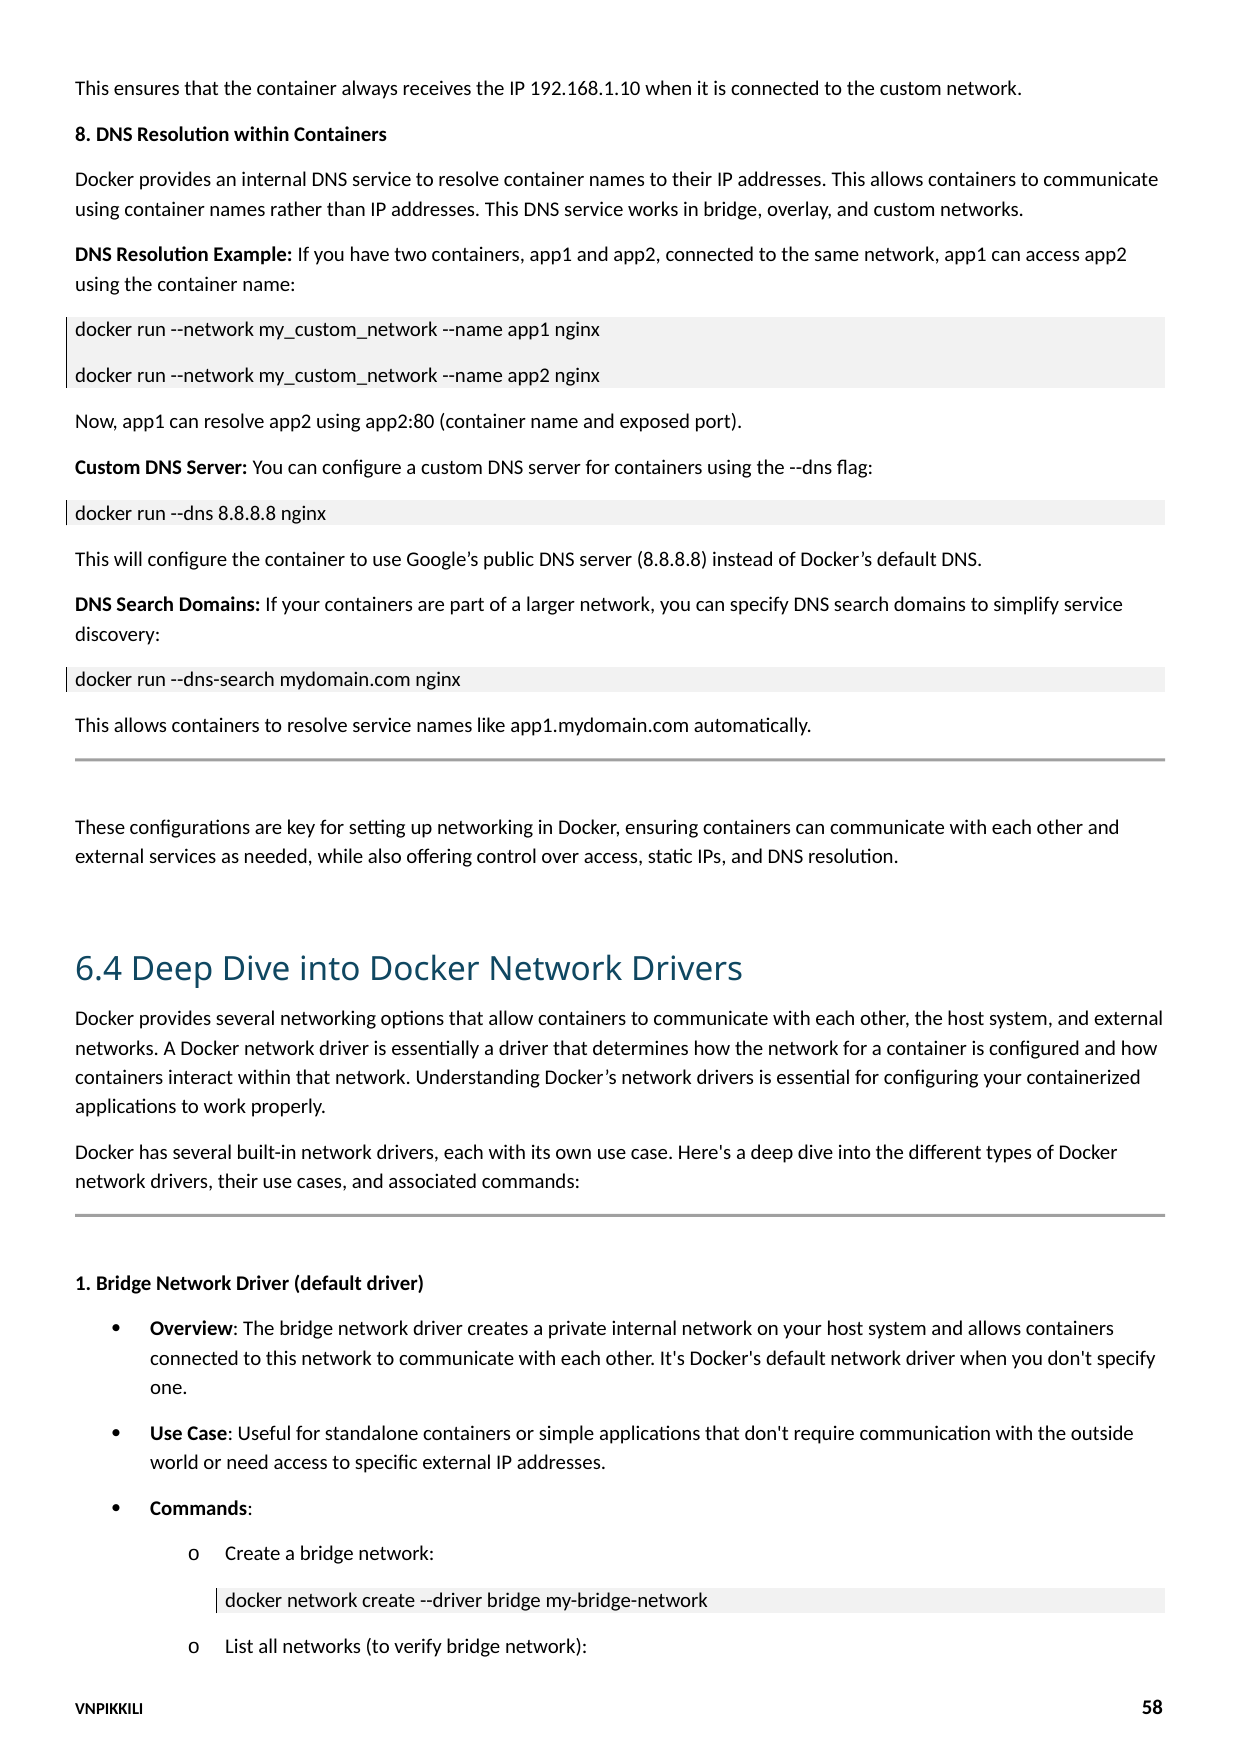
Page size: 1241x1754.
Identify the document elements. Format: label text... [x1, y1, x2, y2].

text docker run --dns 8.8.8.8 nginx [67, 500, 1165, 525]
text docker run --network my_custom_network --name app2 nginx [67, 362, 1165, 388]
text Docker has several built-in network drivers, each with its own use case. Here's a deep dive into the different types of Docker network drivers, their use cases, and associated commands: [75, 1139, 1165, 1193]
text Docker provides an internal DNS service to resolve container names to their IP addresses. This allows containers to communicate using container names rather than IP addresses. This DNS service works in bridge, overlay, and custom networks. [75, 167, 1165, 221]
list Commands: [112, 1495, 1165, 1520]
list Overview: The bridge network driver creates a private internal network on your host system and allows containers connected to this network to communicate with each other. It's Docker's default network driver when you don't specify one. [112, 1316, 1165, 1399]
text This will configure the container to use Google’s public DNS server (8.8.8.8) instead of Docker’s default DNS. [75, 546, 1165, 571]
text docker run --dns-search mydomain.com nginx [67, 667, 1165, 692]
text Now, app1 can resolve app2 using app2:80 (container name and exposed port). [75, 408, 1165, 434]
text docker network create --driver bridge my-bridge-network [217, 1588, 1165, 1613]
text DNS Search Domains: If your containers are part of a larger network, you can specify DNS search domains to simplify service discovery: [75, 592, 1165, 646]
text Docker provides several networking options that allow containers to communicate with each other, the host system, and external networks. A Docker network driver is essentially a driver that determines how the network for a container is configured and how containers interact within that network. Understanding Docker’s network drivers is essential for configuring your containerized applications to work properly. [75, 1006, 1165, 1118]
text 8. DNS Resolution within Containers [75, 121, 1165, 146]
list Use Case: Useful for standalone containers or simple applications that don't require communication with the outside world or need access to specific external IP addresses. [112, 1420, 1165, 1474]
text This allows containers to resolve service names like app1.mydomain.com automatically. [75, 712, 1165, 738]
text These configurations are key for setting up networking in Docker, ensuring containers can communicate with each other and external services as needed, while also offering control over access, static IPs, and DNS resolution. [75, 814, 1165, 869]
subtitle 6.4 Deep Dive into Docker Network Drivers [75, 945, 1165, 990]
list List all networks (to verify bridge network): [187, 1633, 1165, 1660]
text docker run --network my_custom_network --name app1 nginx [67, 317, 1165, 342]
text 1. Bridge Network Driver (default driver) [75, 1270, 1165, 1295]
list Create a bridge network: [187, 1541, 1165, 1567]
text Custom DNS Server: You can configure a custom DNS server for containers using the --dns flag: [75, 454, 1165, 479]
text DNS Resolution Example: If you have two containers, app1 and app2, connected to the same network, app1 can access app2 using the container name: [75, 242, 1165, 296]
text This ensures that the container always receives the IP 192.168.1.10 when it is connected to the custom network. [75, 75, 1165, 100]
